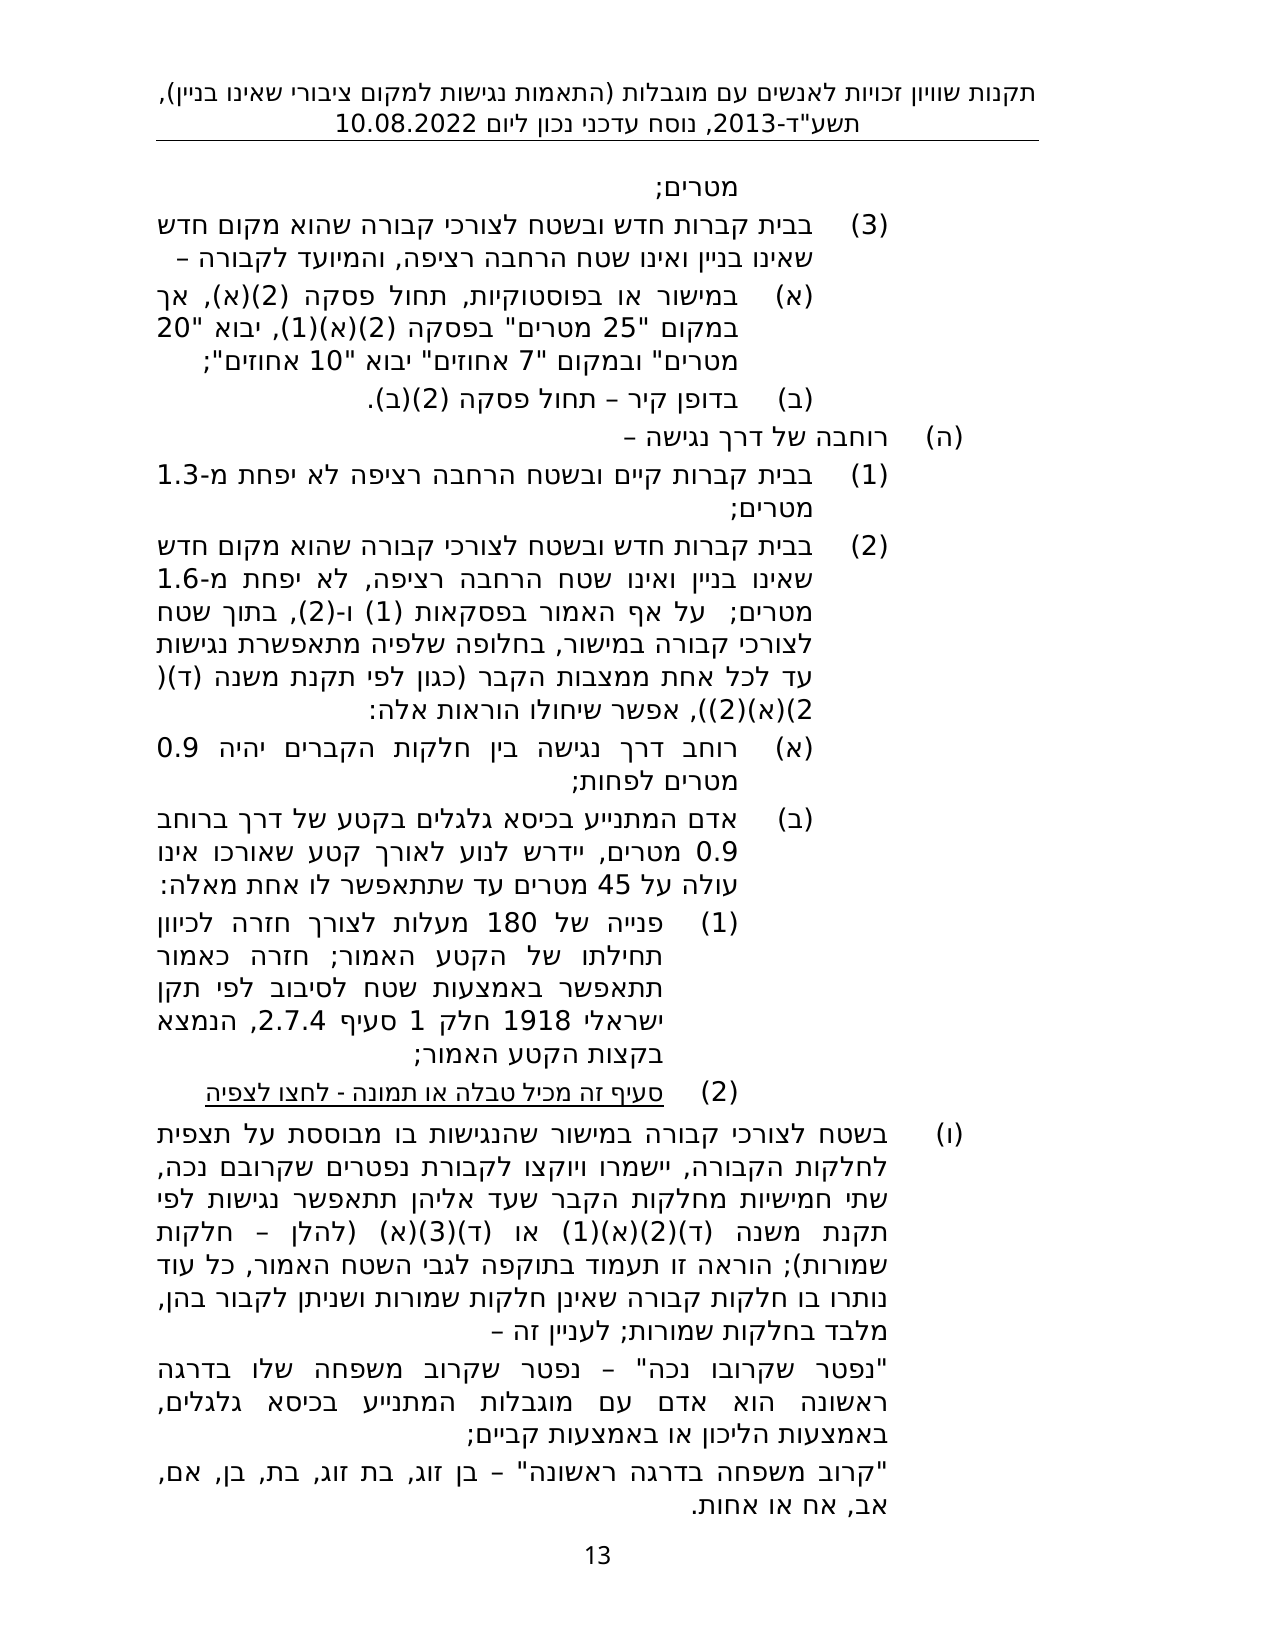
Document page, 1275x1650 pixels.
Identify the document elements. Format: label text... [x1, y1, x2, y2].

text (3) בבית קברות חדש ובשטח לצורכי קבורה שהוא מקום חדש שאינו בניין ואינו שטח הרחבה רציפה, והמיועד לקבורה – [156, 313, 889, 378]
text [156, 177, 814, 307]
text (א) רוחב דרך נגישה בין חלקות הקברים יהיה 0.9 מטרים לפחות; [156, 837, 814, 901]
text (א) במישור או בפוסטוקיות, תחול פסקה (2)(א), אך במקום "25 מטרים" בפסקה (2)(א)(1), יבוא "20 מטרים" ובמקום "7 אחוזים" יבוא "10 אחוזים"; [156, 384, 814, 482]
text (2) בבית קברות חדש ובשטח לצורכי קבורה שהוא מקום חדש שאינו בניין ואינו שטח הרחבה רציפה, לא יפחת מ-1.6 מטרים; על אף האמור בפסקאות (1) ו-(2), בתוך שטח לצורכי קבורה במישור, בחלופה שלפיה מתאפשרת נגישות עד לכל אחת ממצבות הקבר (כגון לפי תקנת משנה (ד)(2)(א)(2)), אפשר שיחולו הוראות אלה: [156, 635, 889, 831]
text (ב) אדם המתנייע בכיסא גלגלים בקטע של דרך ברוחב 0.9 מטרים, יידרש לנוע לאורך קטע שאורכו אינו עולה על 45 מטרים עד שתתאפשר לו אחת מאלה: [156, 908, 814, 1005]
text (1) פנייה של 180 מעלות לצורך חזרה לכיוון תחילתו של הקטע האמור; חזרה כאמור תתאפשר באמצעות שטח לסיבוב לפי תקן ישראלי 1918 חלק 1 סעיף 2.7.4, הנמצא בקצות הקטע האמור; [156, 1011, 739, 1174]
text (2) סעיף זה מכיל טבלה או תמונה - לחצו לצפיה [156, 1181, 739, 1212]
text (1) בבית קברות קיים ובשטח הרחבה רציפה לא יפחת מ-1.3 מטרים; [156, 564, 889, 628]
text (ו) בשטח לצורכי קבורה במישור שהנגישות בו מבוססת על תצפית לחלקות הקבורה, יישמרו ויוקצו לקבורת נפטרים שקרובם נכה, שתי חמישיות מחלקות הקבר שעד אליהן תתאפשר נגישות לפי תקנת משנה (ד)(2)(א)(1) או (ד)(3)(א) (להלן – חלקות שמורות); הוראה זו תעמוד בתוקפה לגבי השטח האמור, כל עוד נותרו בו חלקות קבורה שאינן חלקות שמורות ושניתן לקבור בהן, מלבד בחלקות שמורות; לעניין זה – [156, 1219, 964, 1447]
text (ב) בדופן קיר – תחול פסקה (2)(ב). [156, 488, 814, 519]
text (ה) רוחבה של דרך נגישה – [156, 526, 964, 558]
